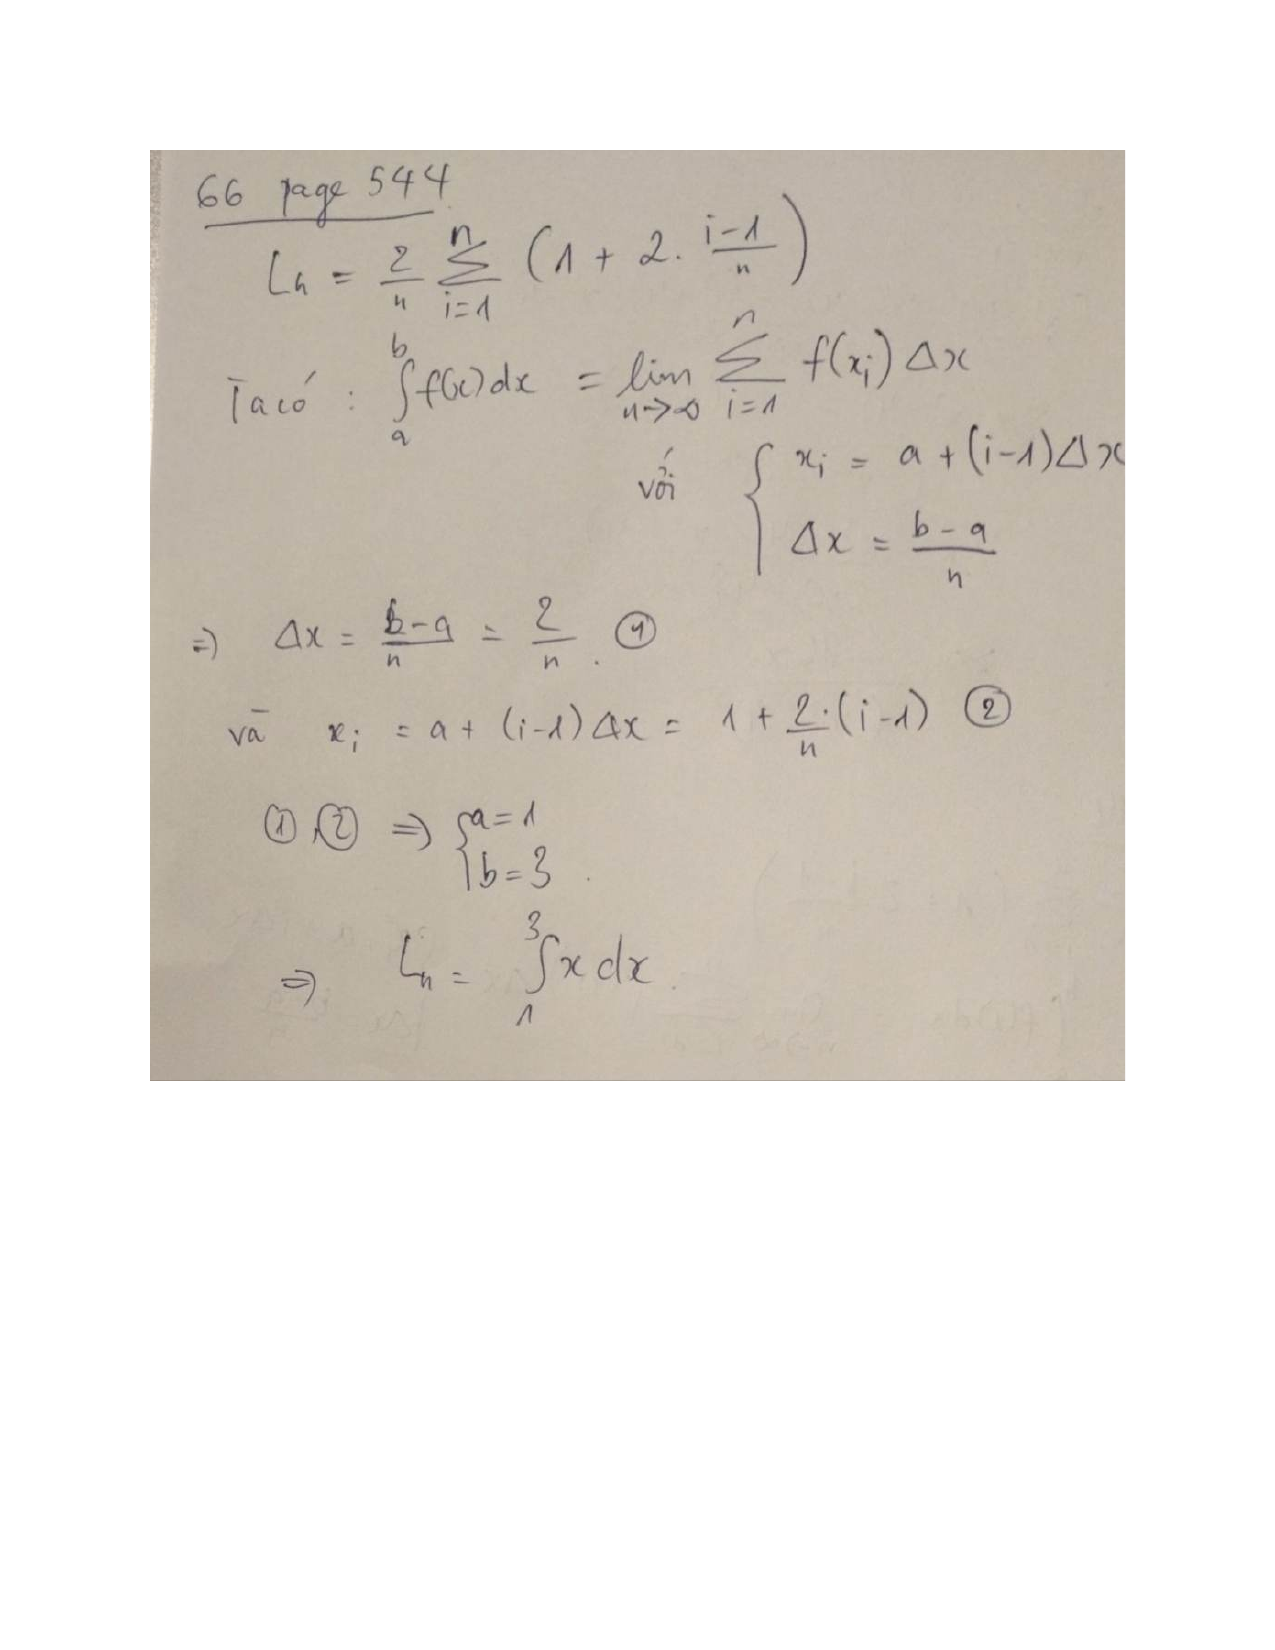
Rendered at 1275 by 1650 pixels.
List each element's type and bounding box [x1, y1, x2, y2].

picture [150, 150, 1125, 1081]
